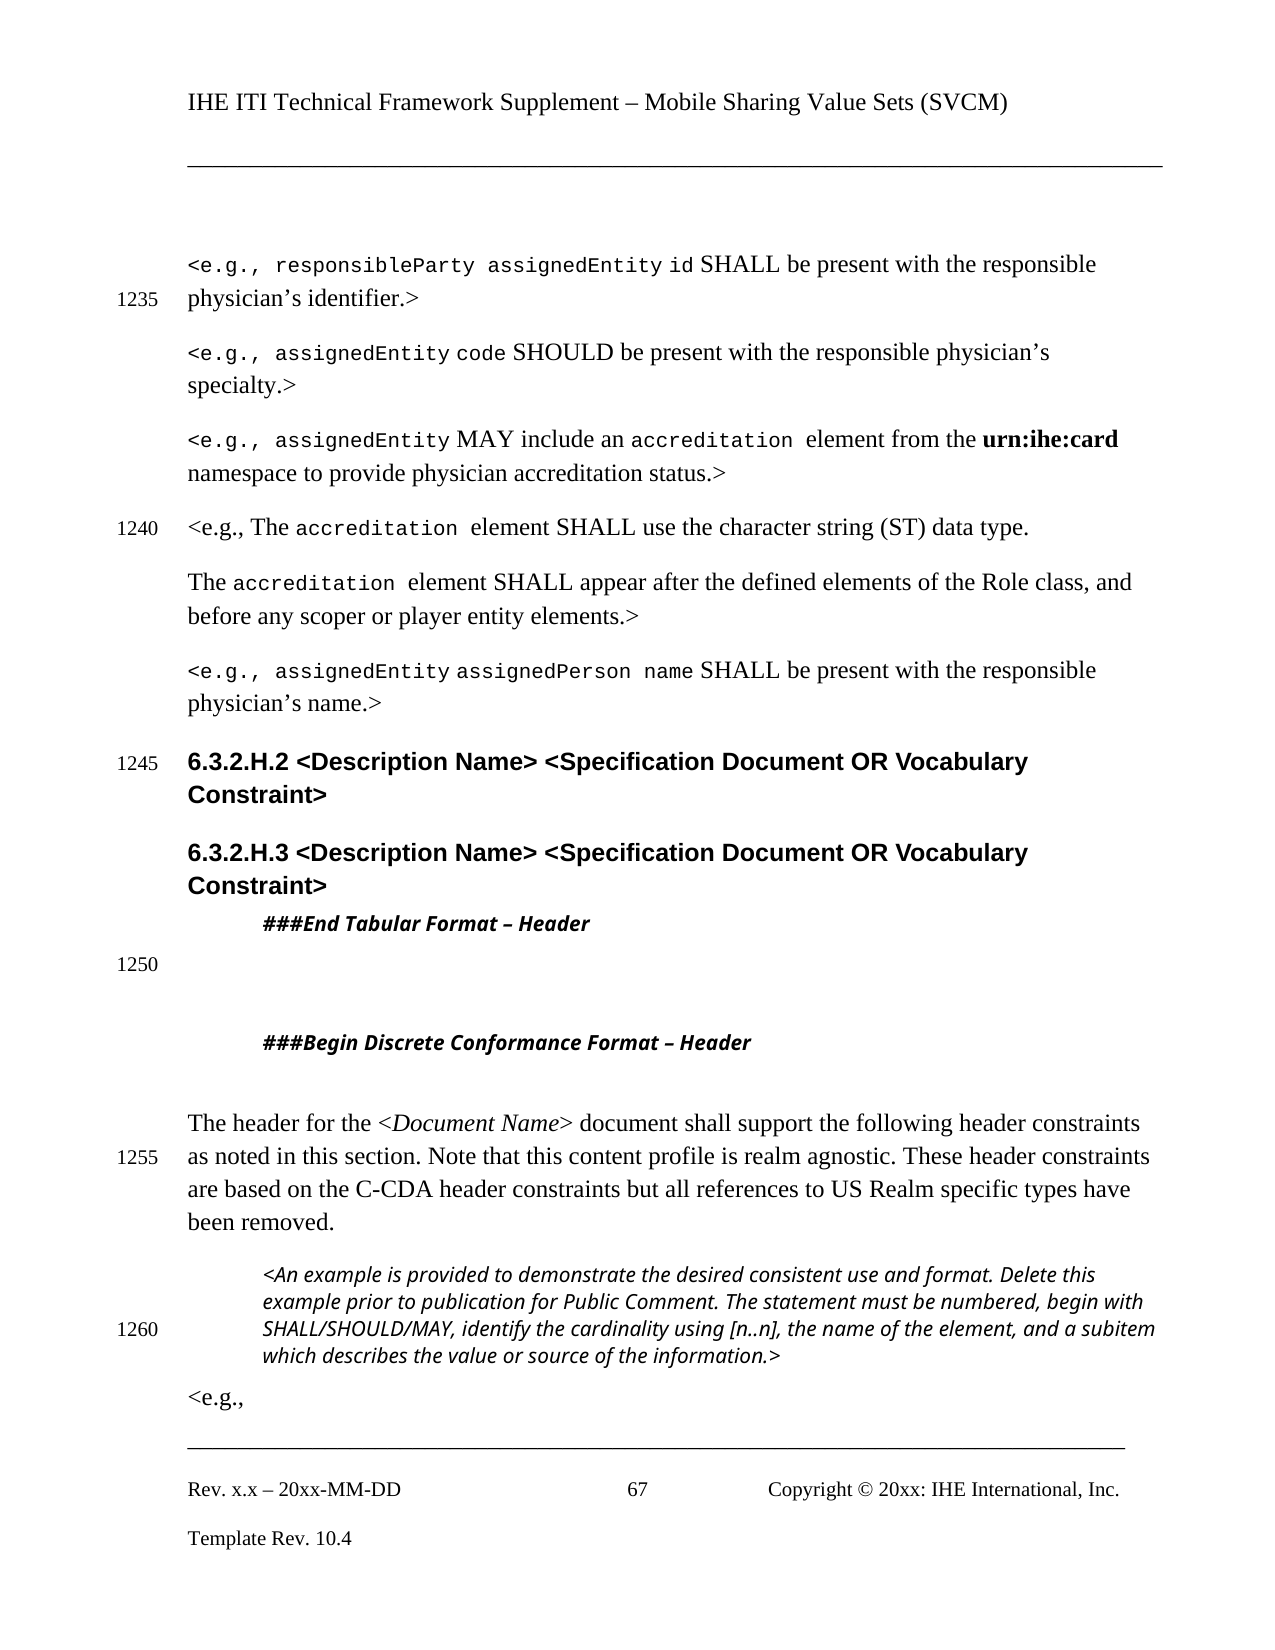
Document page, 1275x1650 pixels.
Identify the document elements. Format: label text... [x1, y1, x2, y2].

text <e.g., [187, 1382, 1162, 1410]
text ###Begin Discrete Conformance Format – Header [262, 1029, 1162, 1056]
text <e.g., The accreditation element SHALL use the character string (ST) data type. [187, 512, 1162, 542]
text ###End Tabular Format – Header [262, 910, 1162, 937]
text The header for the <Document Name> document shall support the following header constraints as noted in this section. Note that this content profile is realm agnostic. These header constraints are based on the C-CDA header constraints but all references to US Realm specific types have been removed. [187, 1108, 1162, 1236]
subtitle 6.3.2.H.3 <Description Name> <Specification Document OR Vocabulary Constraint> [187, 838, 1162, 899]
text <e.g., assignedEntity MAY include an accreditation element from the urn:ihe:card namespace to provide physician accreditation status.> [187, 424, 1162, 487]
subtitle 6.3.2.H.2 <Description Name> <Specification Document OR Vocabulary Constraint> [187, 747, 1162, 808]
text <An example is provided to demonstrate the desired consistent use and format. Delete this example prior to publication for Public Comment. The statement must be numbered, begin with SHALL/SHOULD/MAY, identify the cardinality using [n..n], the name of the element, and a subitem which describes the value or source of the information.> [262, 1261, 1162, 1369]
text <e.g., responsibleParty assignedEntity id SHALL be present with the responsible physician’s identifier.> [187, 249, 1162, 312]
text The accreditation element SHALL appear after the defined elements of the Role class, and before any scoper or player entity elements.> [187, 567, 1162, 629]
text <e.g., assignedEntity code SHOULD be present with the responsible physician’s specialty.> [187, 337, 1162, 399]
text <e.g., assignedEntity assignedPerson name SHALL be present with the responsible physician’s name.> [187, 655, 1162, 717]
